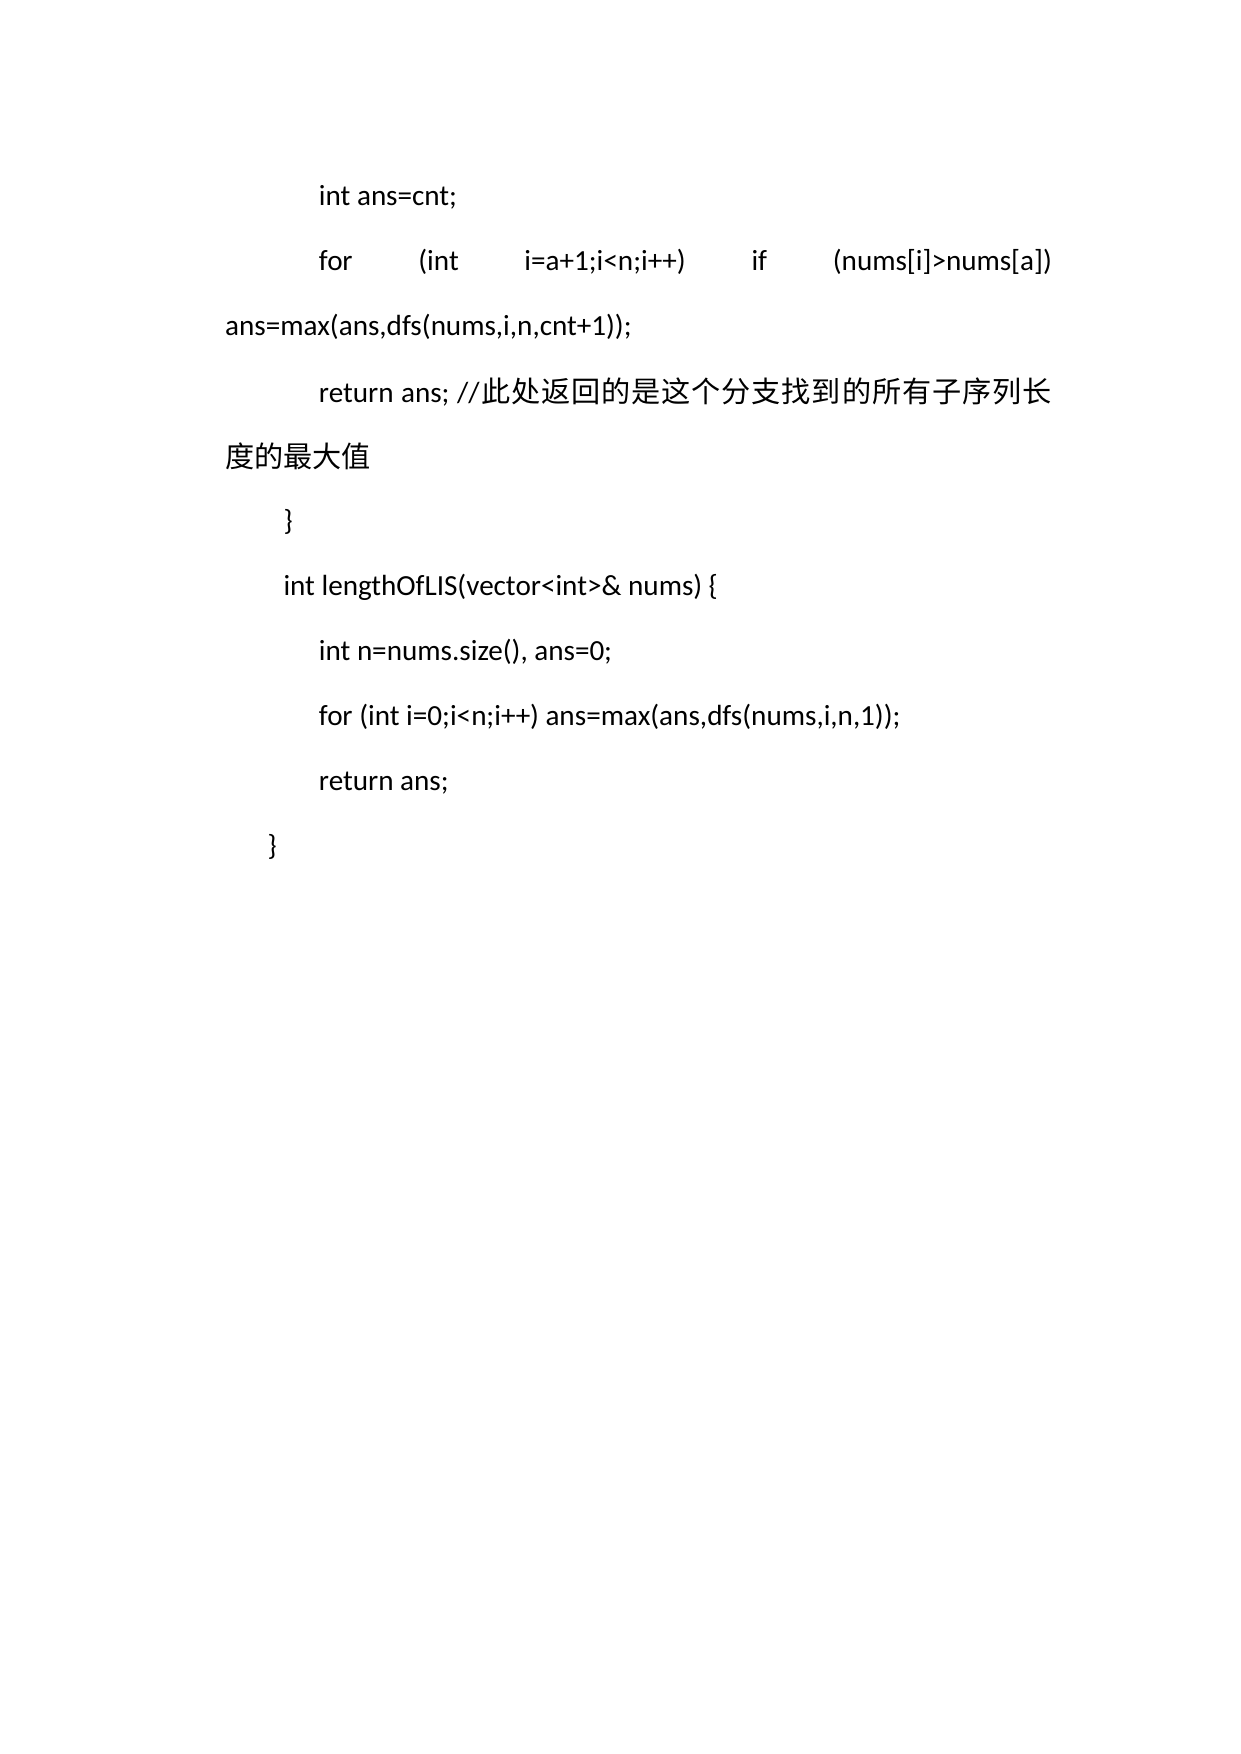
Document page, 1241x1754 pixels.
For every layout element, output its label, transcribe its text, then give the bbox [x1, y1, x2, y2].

list } [225, 812, 1053, 877]
list for (int i=a+1;i<n;i++) if (nums[i]>nums[a]) ans=max(ans,dfs(nums,i,n,cnt+1)); [225, 227, 1053, 357]
list for (int i=0;i<n;i++) ans=max(ans,dfs(nums,i,n,1)); [225, 682, 1053, 747]
list int ans=cnt; [225, 162, 1053, 227]
list return ans; [225, 747, 1053, 812]
list return ans; //此处返回的是这个分支找到的所有子序列长度的最大值 [225, 357, 1053, 487]
list } [225, 487, 1053, 552]
list int n=nums.size(), ans=0; [225, 617, 1053, 682]
list int lengthOfLIS(vector<int>& nums) { [225, 552, 1053, 617]
